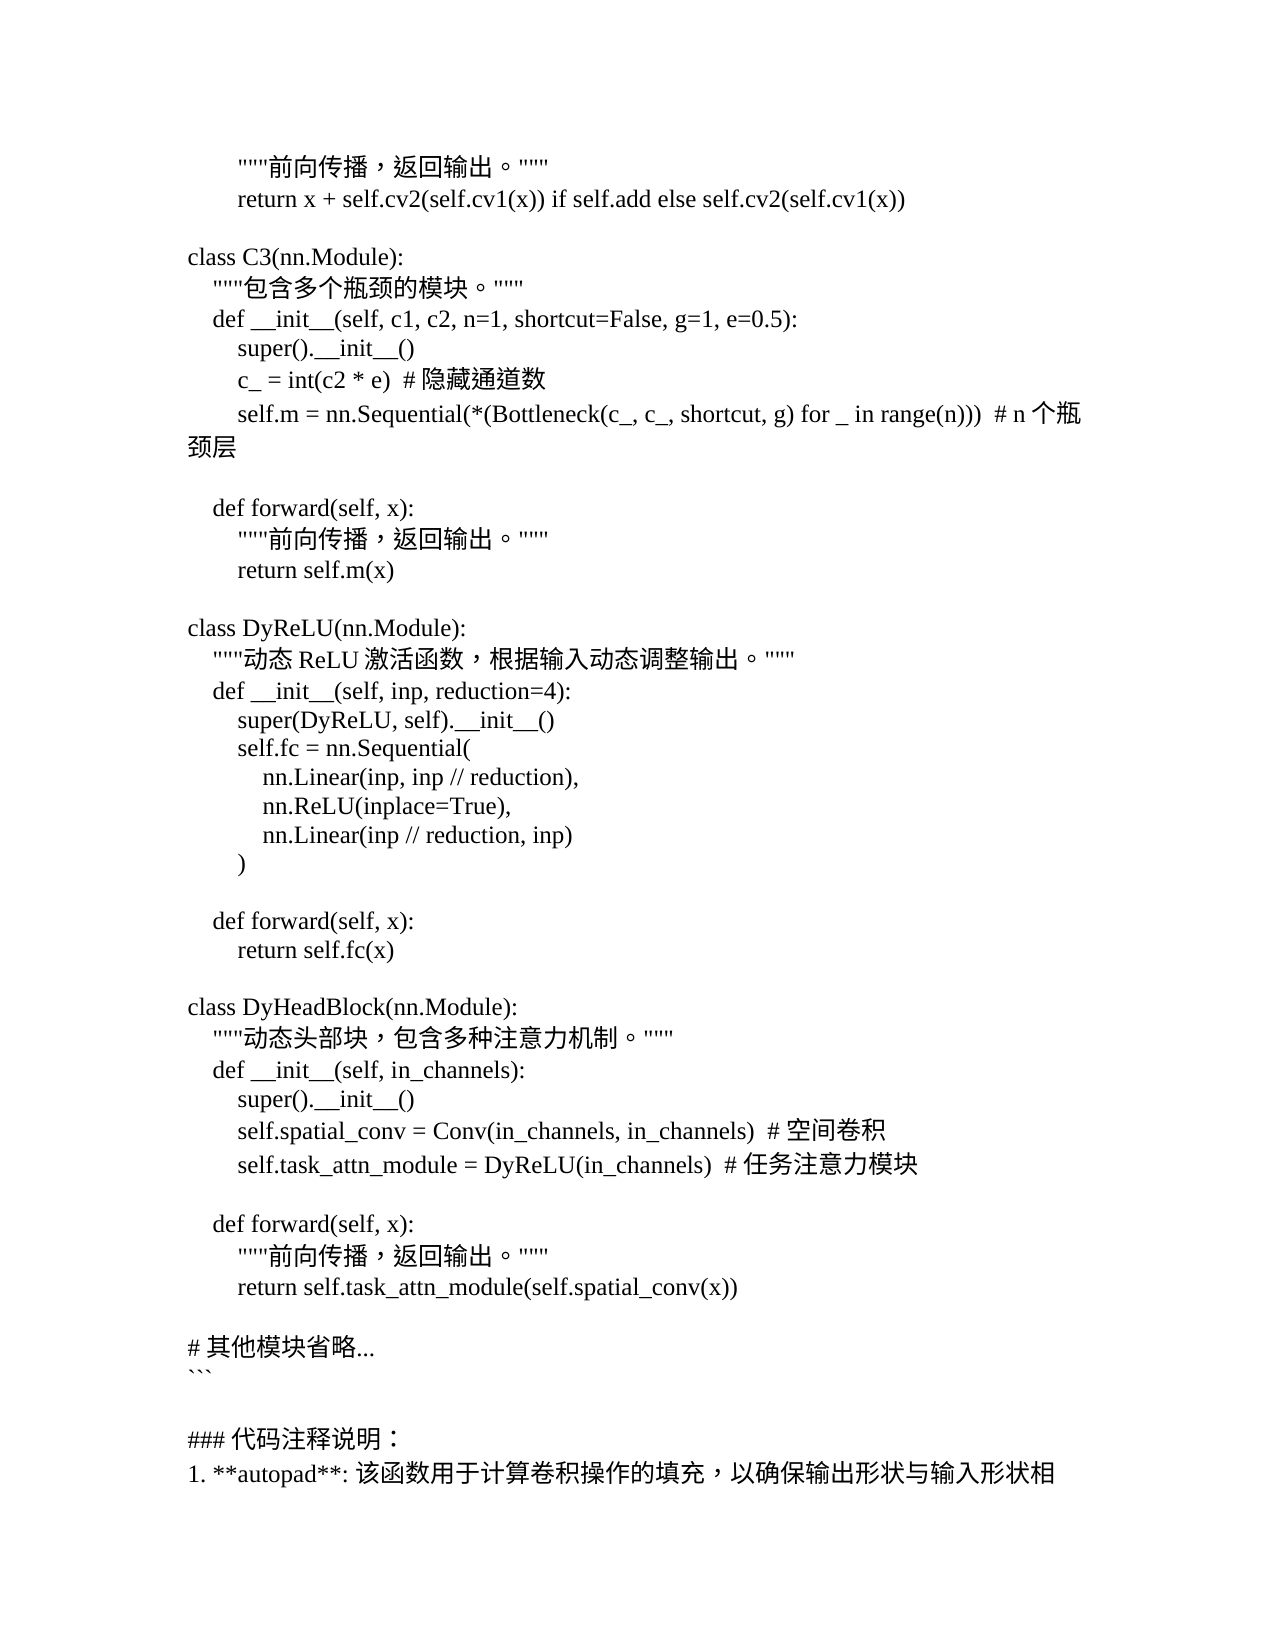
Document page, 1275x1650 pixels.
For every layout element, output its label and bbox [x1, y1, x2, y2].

text [187, 150, 1087, 1489]
